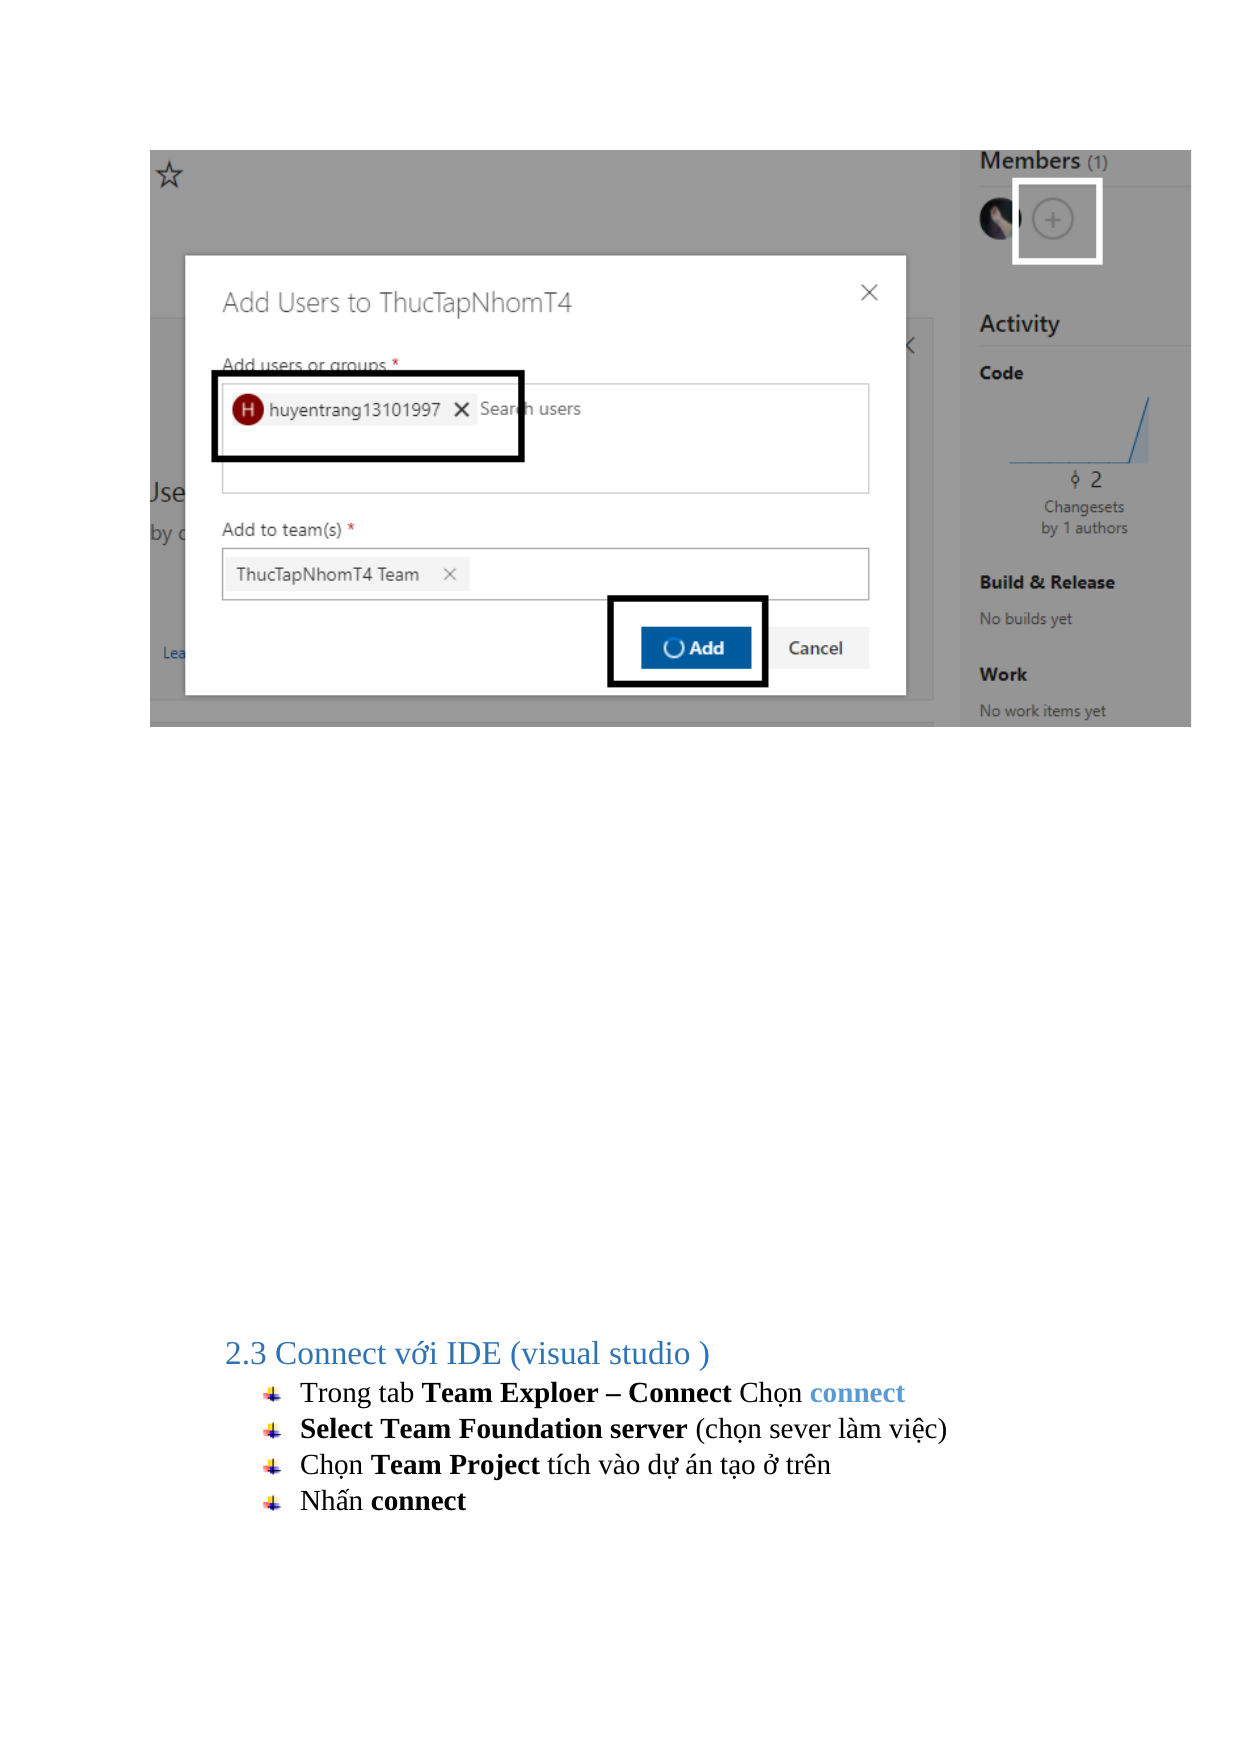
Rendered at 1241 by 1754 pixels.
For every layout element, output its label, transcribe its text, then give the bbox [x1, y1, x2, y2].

list Select Team Foundation server (chọn sever làm việc) [262, 1411, 1090, 1444]
picture [263, 1494, 281, 1511]
picture [150, 150, 1192, 727]
list Nhấn connect [262, 1483, 1090, 1517]
picture [263, 1421, 281, 1439]
list Trong tab Team Exploer – Connect Chọn connect [262, 1375, 1090, 1408]
picture [263, 1385, 281, 1402]
list Chọn Team Project tích vào dự án tạo ở trên [262, 1447, 1090, 1481]
picture [263, 1457, 281, 1475]
subtitle 2.3 Connect với IDE (visual studio ) [150, 1333, 1090, 1372]
